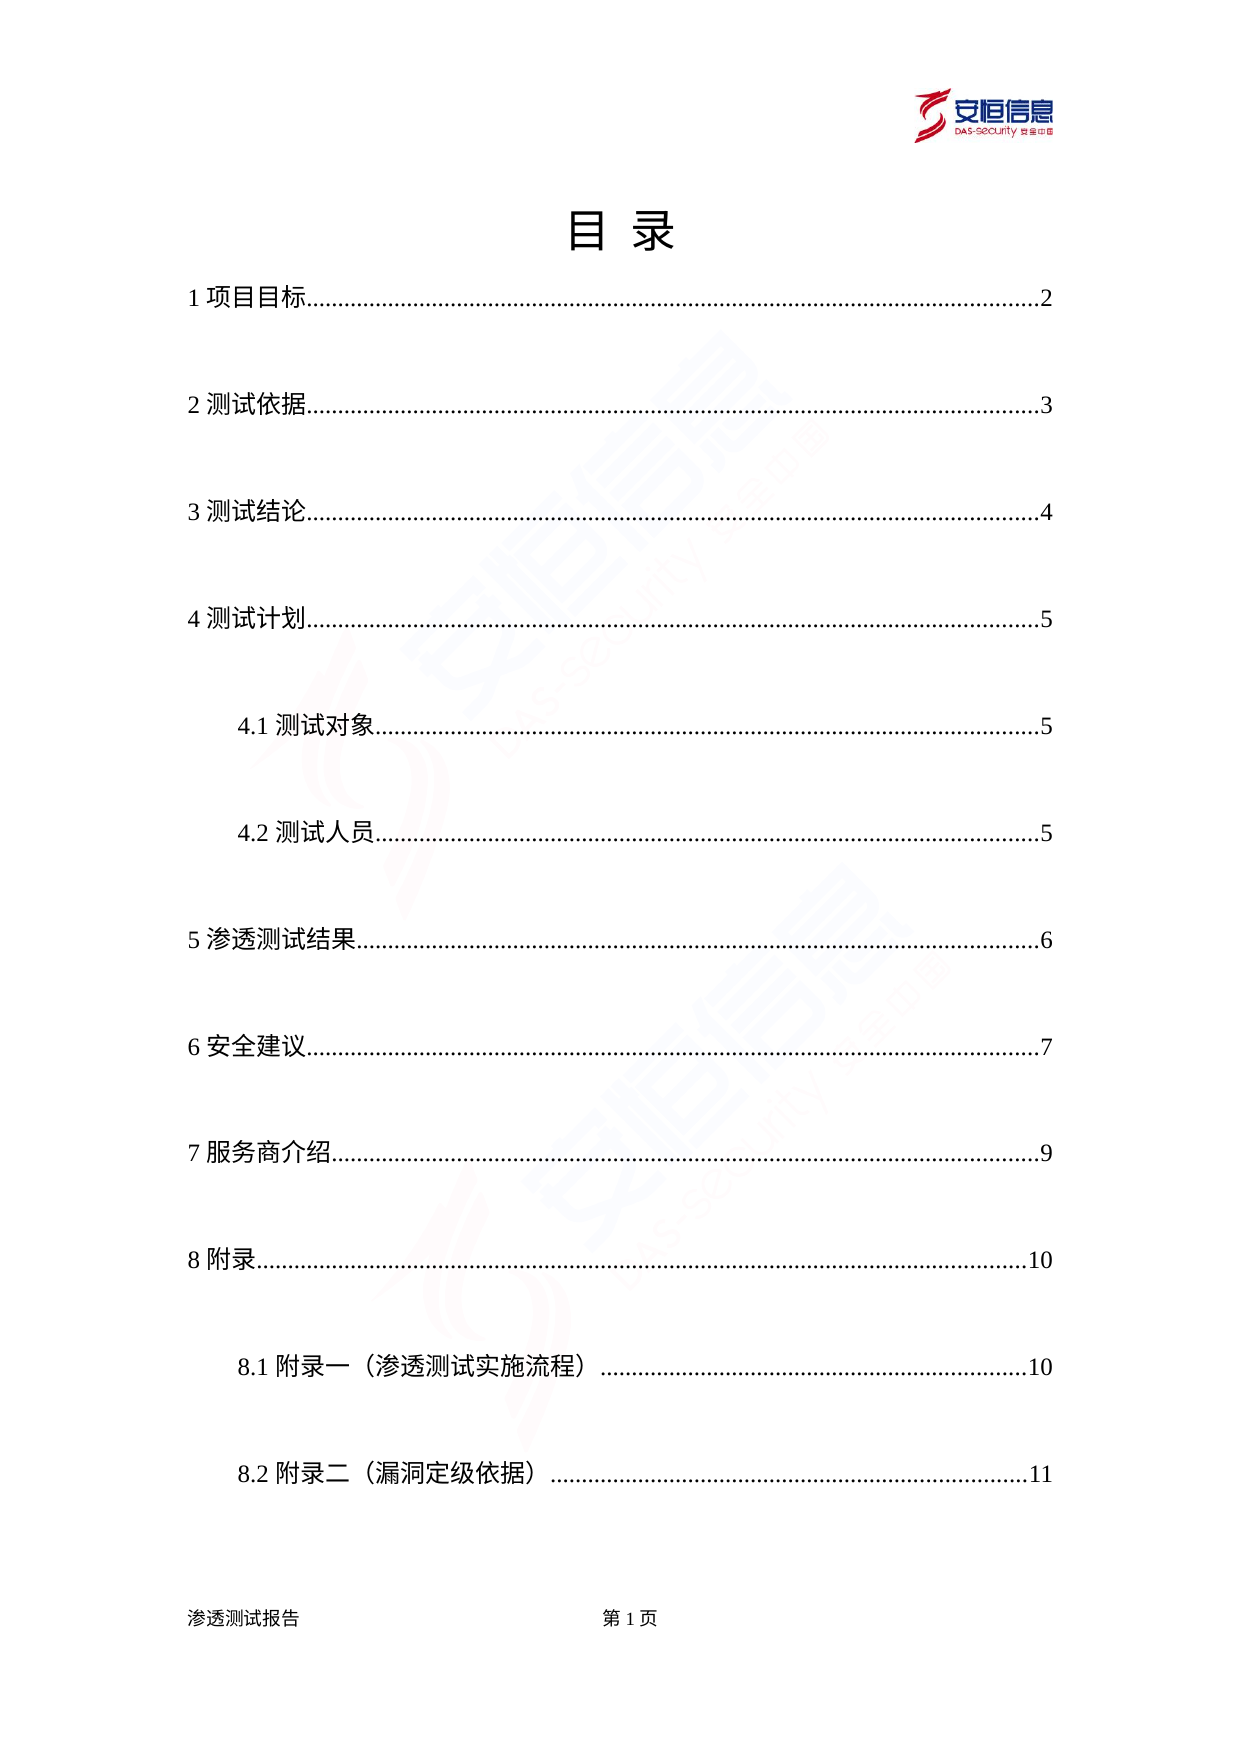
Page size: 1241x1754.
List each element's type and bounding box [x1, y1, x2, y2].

picture [914, 88, 1053, 143]
